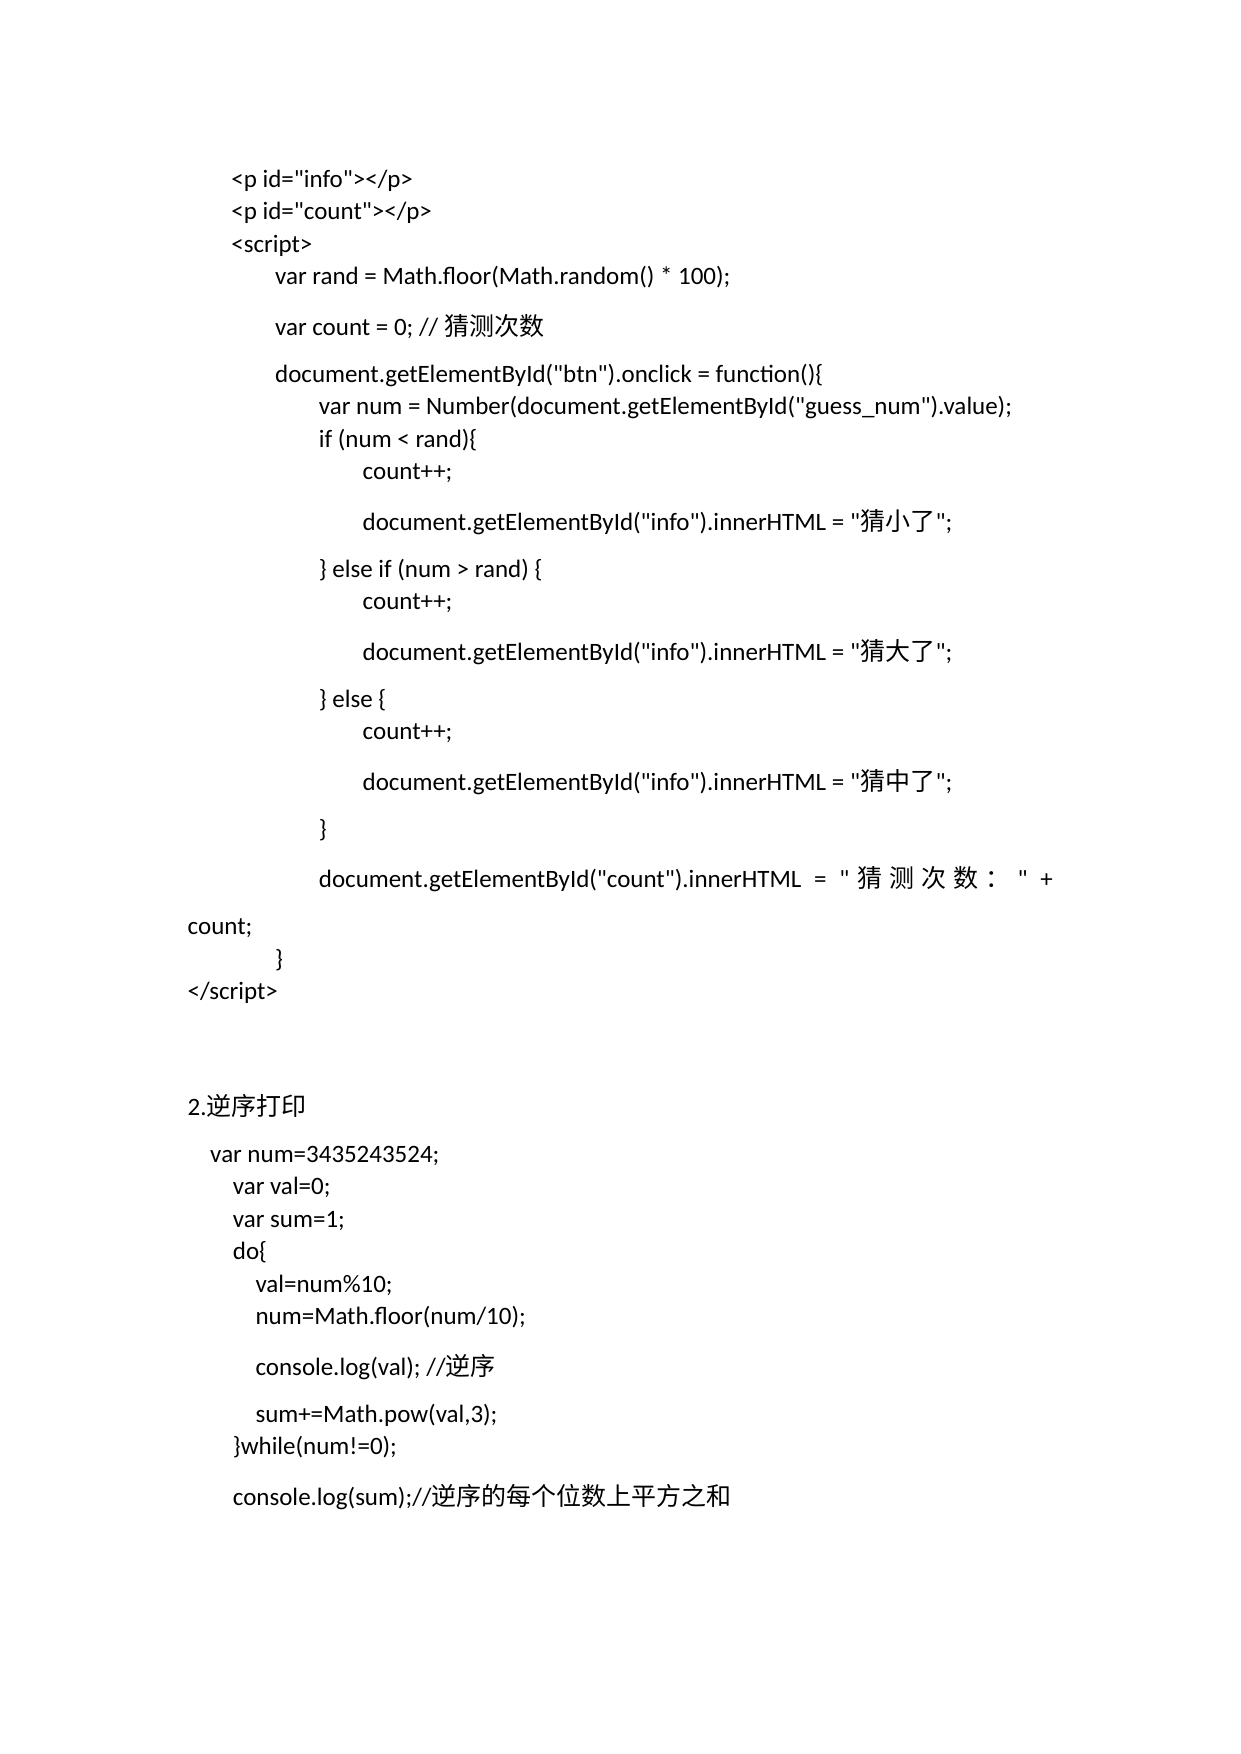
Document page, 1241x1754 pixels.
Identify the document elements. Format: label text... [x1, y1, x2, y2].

text sum+=Math.pow(val,3); [187, 1397, 1053, 1429]
text <script> [187, 227, 1053, 259]
text count++; [187, 454, 1053, 487]
text } [187, 812, 1053, 844]
text document.getElementById("info").innerHTML = "猜中了"; [187, 747, 1053, 812]
text } [187, 942, 1053, 974]
text document.getElementById("info").innerHTML = "猜小了"; [187, 487, 1053, 552]
text <p id="info"></p> [187, 162, 1053, 194]
text var sum=1; [187, 1202, 1053, 1234]
text var num = Number(document.getElementById("guess_num").value); [187, 389, 1053, 422]
text var rand = Math.floor(Math.random() * 100); [187, 259, 1053, 292]
text 2.逆序打印 [187, 1072, 1053, 1137]
text console.log(val); //逆序 [187, 1332, 1053, 1397]
text </script> [187, 974, 1053, 1007]
text val=num%10; [187, 1267, 1053, 1299]
text } else { [187, 682, 1053, 714]
text count++; [187, 714, 1053, 747]
text var count = 0; // 猜测次数 [187, 292, 1053, 357]
text var val=0; [187, 1169, 1053, 1202]
text document.getElementById("info").innerHTML = "猜大了"; [187, 617, 1053, 682]
text do{ [187, 1234, 1053, 1267]
text } else if (num > rand) { [187, 552, 1053, 584]
text var num=3435243524; [187, 1137, 1053, 1169]
text if (num < rand){ [187, 422, 1053, 454]
text <p id="count"></p> [187, 194, 1053, 227]
text count++; [187, 584, 1053, 617]
text document.getElementById("btn").onclick = function(){ [187, 357, 1053, 389]
text }while(num!=0); [187, 1429, 1053, 1462]
text document.getElementById("count").innerHTML = "猜测次数：" + count; [187, 844, 1053, 942]
text console.log(sum);//逆序的每个位数上平方之和 [187, 1462, 1053, 1527]
text num=Math.floor(num/10); [187, 1299, 1053, 1332]
